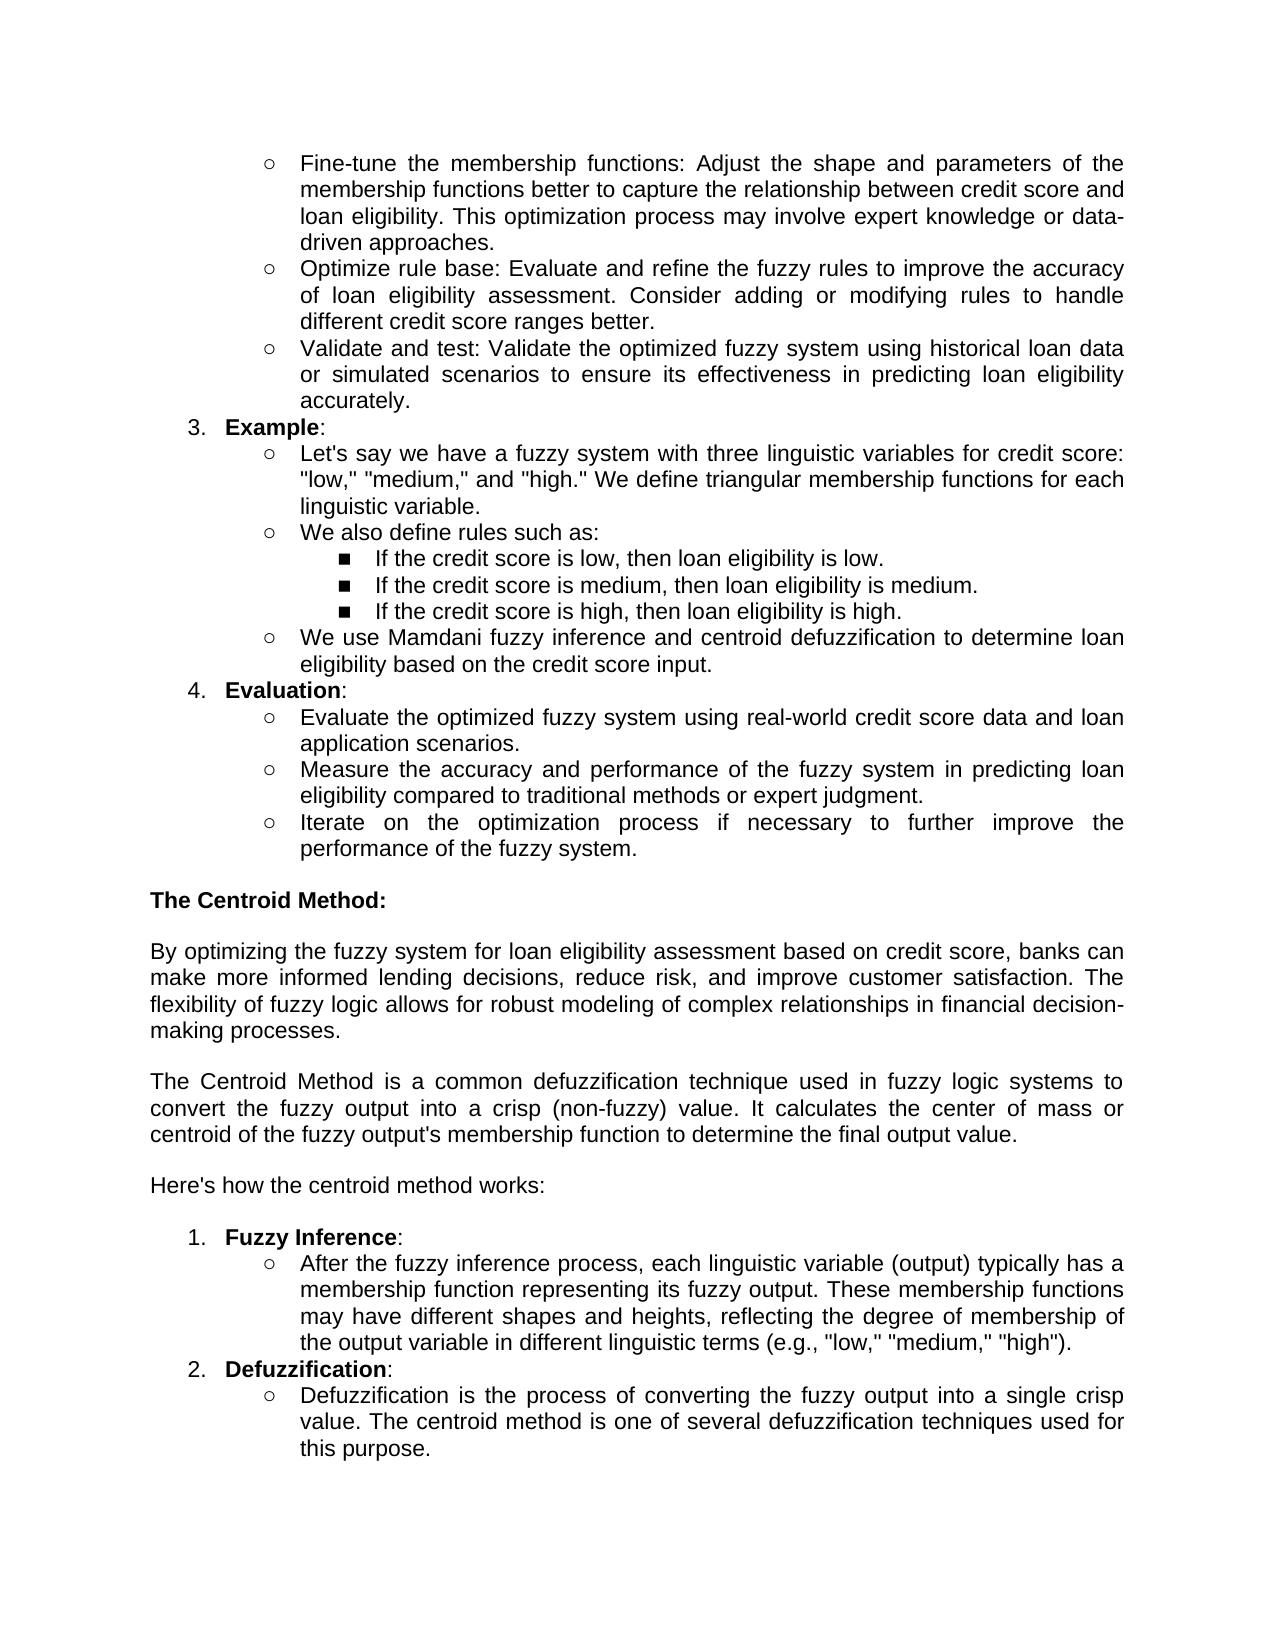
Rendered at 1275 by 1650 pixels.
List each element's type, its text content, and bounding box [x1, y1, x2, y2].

list Example: [187, 413, 1125, 440]
text The Centroid Method: [150, 887, 1125, 913]
list Optimize rule base: Evaluate and refine the fuzzy rules to improve the accuracy of loan eligibility assessment. Consider adding or modifying rules to handle different credit score ranges better. [262, 255, 1125, 334]
list Defuzzification is the process of converting the fuzzy output into a single crisp value. The centroid method is one of several defuzzification techniques used for this purpose. [262, 1382, 1125, 1461]
list After the fuzzy inference process, each linguistic variable (output) typically has a membership function representing its fuzzy output. These membership functions may have different shapes and heights, reflecting the degree of membership of the output variable in different linguistic terms (e.g., "low," "medium," "high"). [262, 1250, 1125, 1356]
list Iterate on the optimization process if necessary to further improve the performance of the fuzzy system. [262, 809, 1125, 862]
text The Centroid Method is a common defuzzification technique used in fuzzy logic systems to convert the fuzzy output into a crisp (non-fuzzy) value. It calculates the center of mass or centroid of the fuzzy output's membership function to determine the final output value. [150, 1068, 1125, 1147]
list Fine-tune the membership functions: Adjust the shape and parameters of the membership functions better to capture the relationship between credit score and loan eligibility. This optimization process may involve expert knowledge or data-driven approaches. [262, 150, 1125, 255]
list If the credit score is low, then loan eligibility is low. [337, 545, 1125, 572]
list Let's say we have a fuzzy system with three linguistic variables for credit score: "low," "medium," and "high." We define triangular membership functions for each linguistic variable. [262, 440, 1125, 519]
list If the credit score is medium, then loan eligibility is medium. [337, 572, 1125, 598]
list Validate and test: Validate the optimized fuzzy system using historical loan data or simulated scenarios to ensure its effectiveness in predicting loan eligibility accurately. [262, 334, 1125, 413]
list Fuzzy Inference: [187, 1224, 1125, 1250]
text Here's how the centroid method works: [150, 1172, 1125, 1199]
list Defuzzification: [187, 1356, 1125, 1382]
list Evaluation: [187, 677, 1125, 703]
list Evaluate the optimized fuzzy system using real-world credit score data and loan application scenarios. [262, 703, 1125, 756]
list We use Mamdani fuzzy inference and centroid defuzzification to determine loan eligibility based on the credit score input. [262, 624, 1125, 677]
list We also define rules such as: [262, 519, 1125, 545]
text By optimizing the fuzzy system for loan eligibility assessment based on credit score, banks can make more informed lending decisions, reduce risk, and improve customer satisfaction. The flexibility of fuzzy logic allows for robust modeling of complex relationships in financial decision-making processes. [150, 938, 1125, 1043]
list If the credit score is high, then loan eligibility is high. [337, 598, 1125, 624]
list Measure the accuracy and performance of the fuzzy system in predicting loan eligibility compared to traditional methods or expert judgment. [262, 756, 1125, 809]
